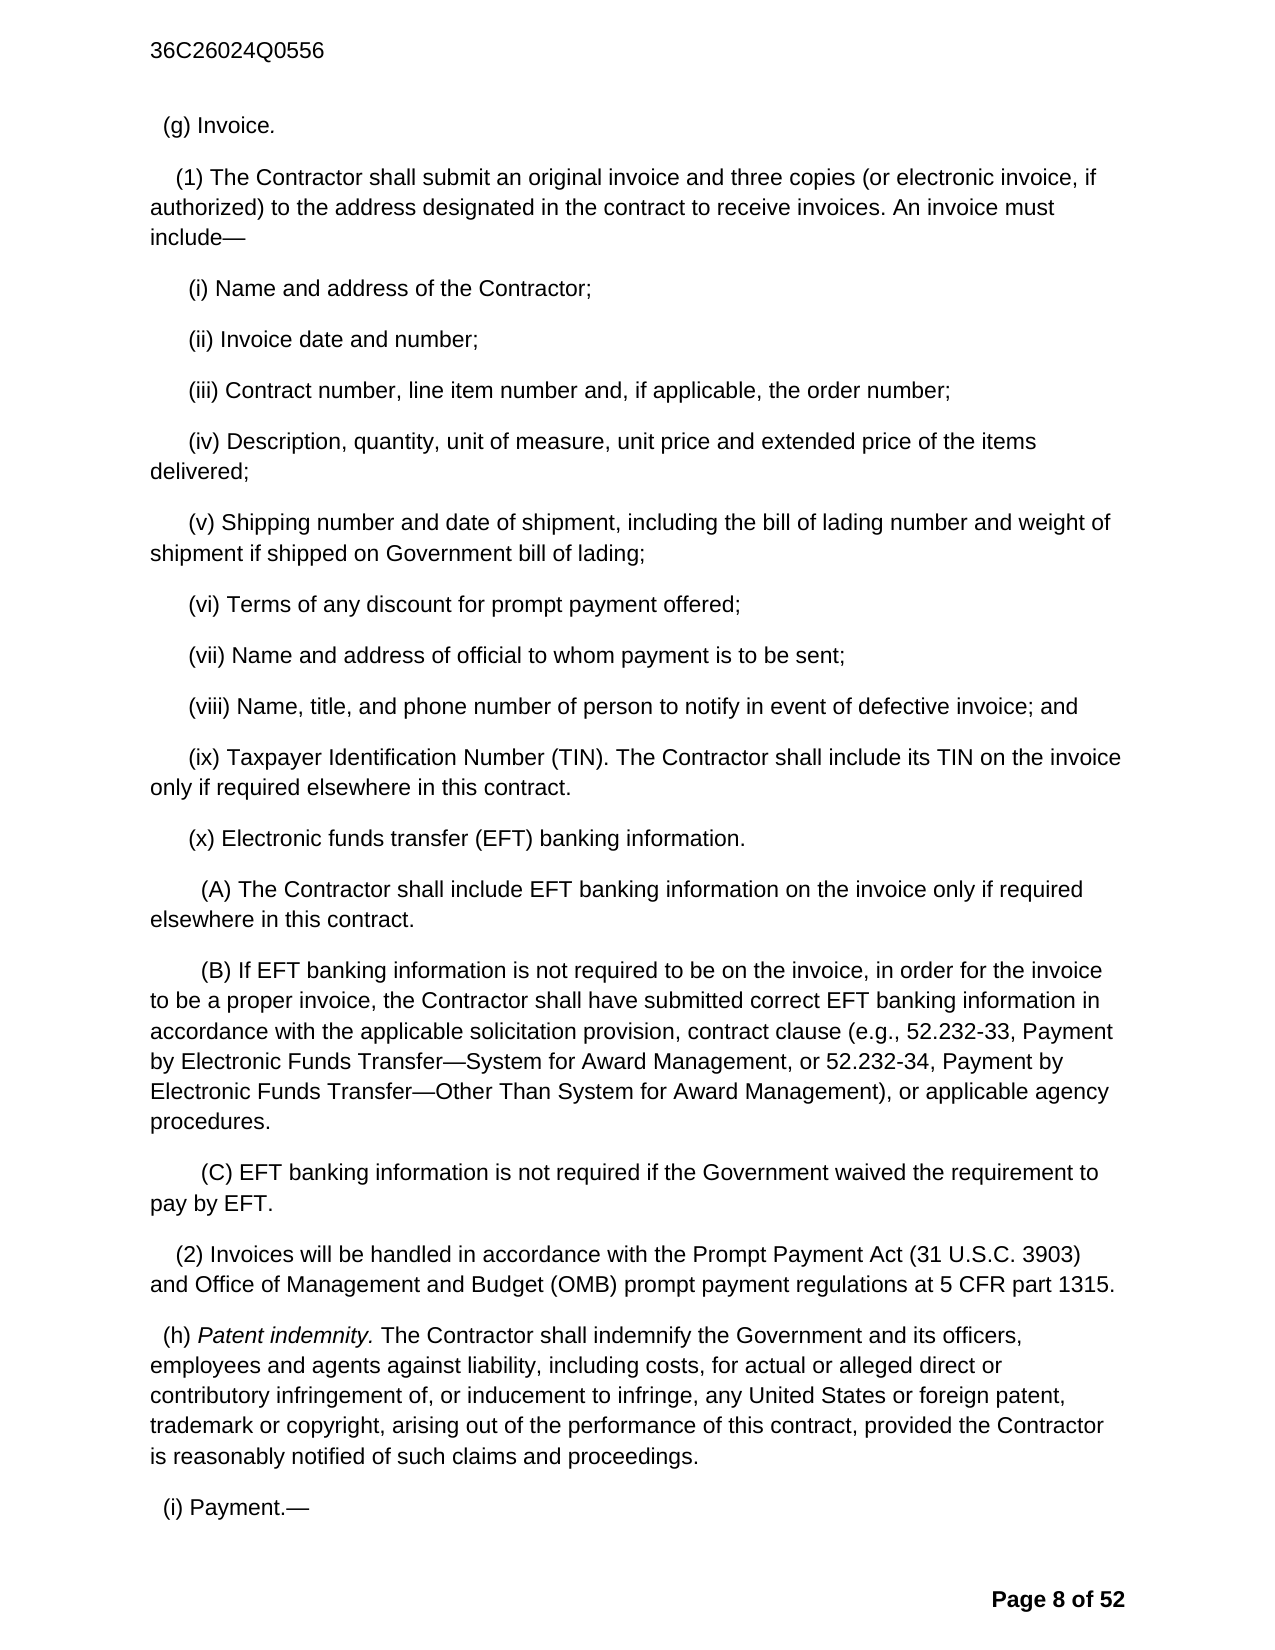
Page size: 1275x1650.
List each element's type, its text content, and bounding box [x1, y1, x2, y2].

text (i) Payment.— [150, 1494, 1125, 1520]
text (B) If EFT banking information is not required to be on the invoice, in order for the invoice to be a proper invoice, the Contractor shall have submitted correct EFT banking information in accordance with the applicable solicitation provision, contract clause (e.g., 52.232-33, Payment by Electronic Funds Transfer—System for Award Management, or 52.232-34, Payment by Electronic Funds Transfer—Other Than System for Award Management), or applicable agency procedures. [150, 957, 1125, 1135]
text (viii) Name, title, and phone number of person to notify in event of defective invoice; and [150, 693, 1125, 719]
text (1) The Contractor shall submit an original invoice and three copies (or electronic invoice, if authorized) to the address designated in the contract to receive invoices. An invoice must include— [150, 163, 1125, 250]
text (iii) Contract number, line item number and, if applicable, the order number; [150, 377, 1125, 403]
text (iv) Description, quantity, unit of measure, unit price and extended price of the items delivered; [150, 428, 1125, 485]
text (g) Invoice. [150, 112, 1125, 139]
text (C) EFT banking information is not required if the Government waived the requirement to pay by EFT. [150, 1159, 1125, 1216]
text (h) Patent indemnity. The Contractor shall indemnify the Government and its officers, employees and agents against liability, including costs, for actual or alleged direct or contributory infringement of, or inducement to infringe, any United States or foreign patent, trademark or copyright, arising out of the performance of this contract, provided the Contractor is reasonably notified of such claims and proceedings. [150, 1322, 1125, 1469]
text (2) Invoices will be handled in accordance with the Prompt Payment Act (31 U.S.C. 3903) and Office of Management and Budget (OMB) prompt payment regulations at 5 CFR part 1315. [150, 1241, 1125, 1297]
text (x) Electronic funds transfer (EFT) banking information. [150, 825, 1125, 851]
text (vii) Name and address of official to whom payment is to be sent; [150, 642, 1125, 668]
text (ix) Taxpayer Identification Number (TIN). The Contractor shall include its TIN on the invoice only if required elsewhere in this contract. [150, 744, 1125, 800]
text (vi) Terms of any discount for prompt payment offered; [150, 591, 1125, 617]
text (v) Shipping number and date of shipment, including the bill of lading number and weight of shipment if shipped on Government bill of lading; [150, 509, 1125, 566]
text (A) The Contractor shall include EFT banking information on the invoice only if required elsewhere in this contract. [150, 876, 1125, 933]
text (ii) Invoice date and number; [150, 326, 1125, 352]
text (i) Name and address of the Contractor; [150, 275, 1125, 301]
